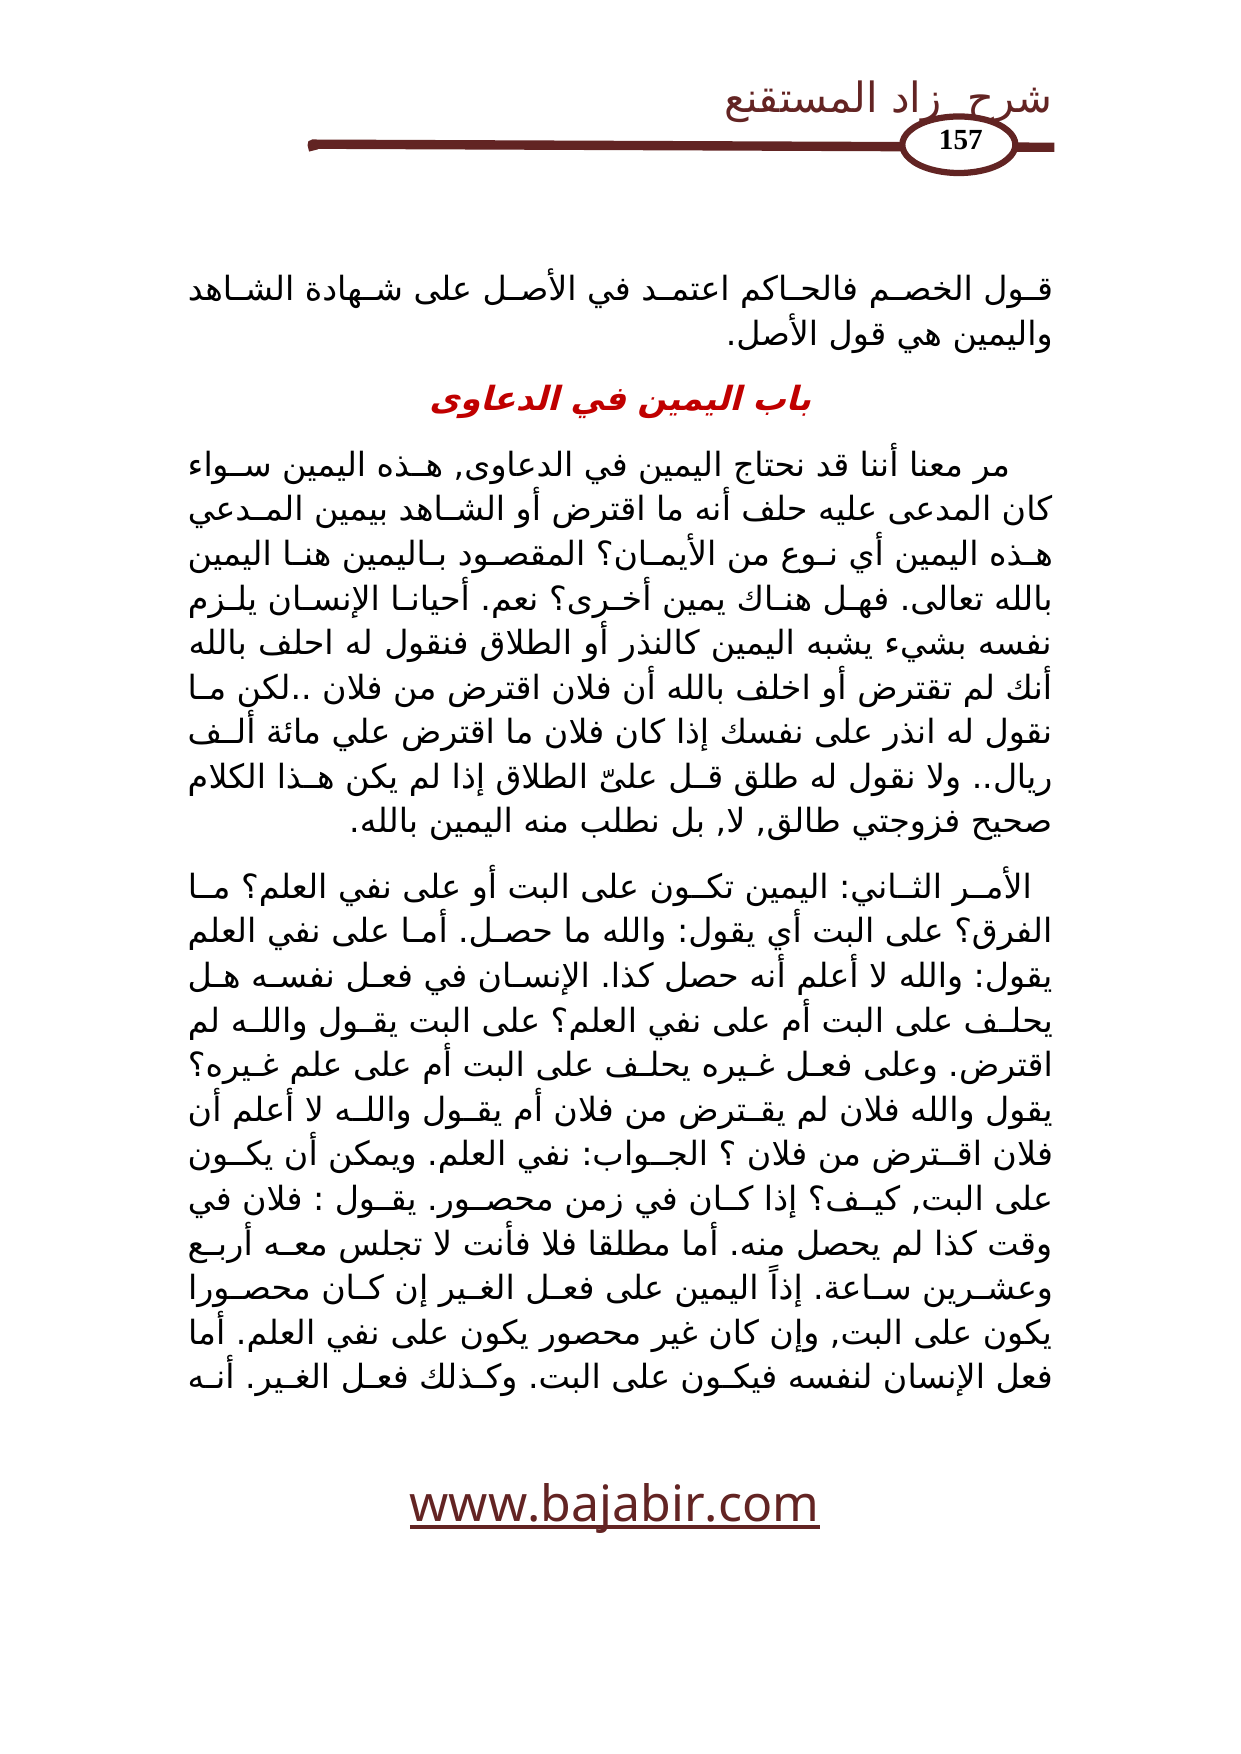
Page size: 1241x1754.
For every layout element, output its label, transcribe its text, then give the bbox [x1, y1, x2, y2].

text باب اليمين في الدعاوى [187, 380, 1053, 419]
text مر معنا أننا قد نحتاج اليمين في الدعاوى, هذه اليمين سواء كان المدعى عليه حلف أنه ما اقترض أو الشاهد بيمين المدعي هذه اليمين أي نوع من الأيمان؟ المقصود باليمين هنا اليمين بالله تعالى. فهل هناك يمين أخرى؟ نعم. أحيانا الإنسان يلزم نفسه بشيء يشبه اليمين كالنذر أو الطلاق فنقول له احلف بالله أنك لم تقترض أو اخلف بالله أن فلان اقترض من فلان ..لكن ما نقول له انذر على نفسك إذا كان فلان ما اقترض علي مائة ألف ريال.. ولا نقول له طلق قل علىّ الطلاق إذا لم يكن هذا الكلام صحيح فزوجتي طالق, لا, بل نطلب منه اليمين بالله. [187, 445, 1053, 841]
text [187, 270, 1053, 353]
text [187, 867, 1053, 1397]
